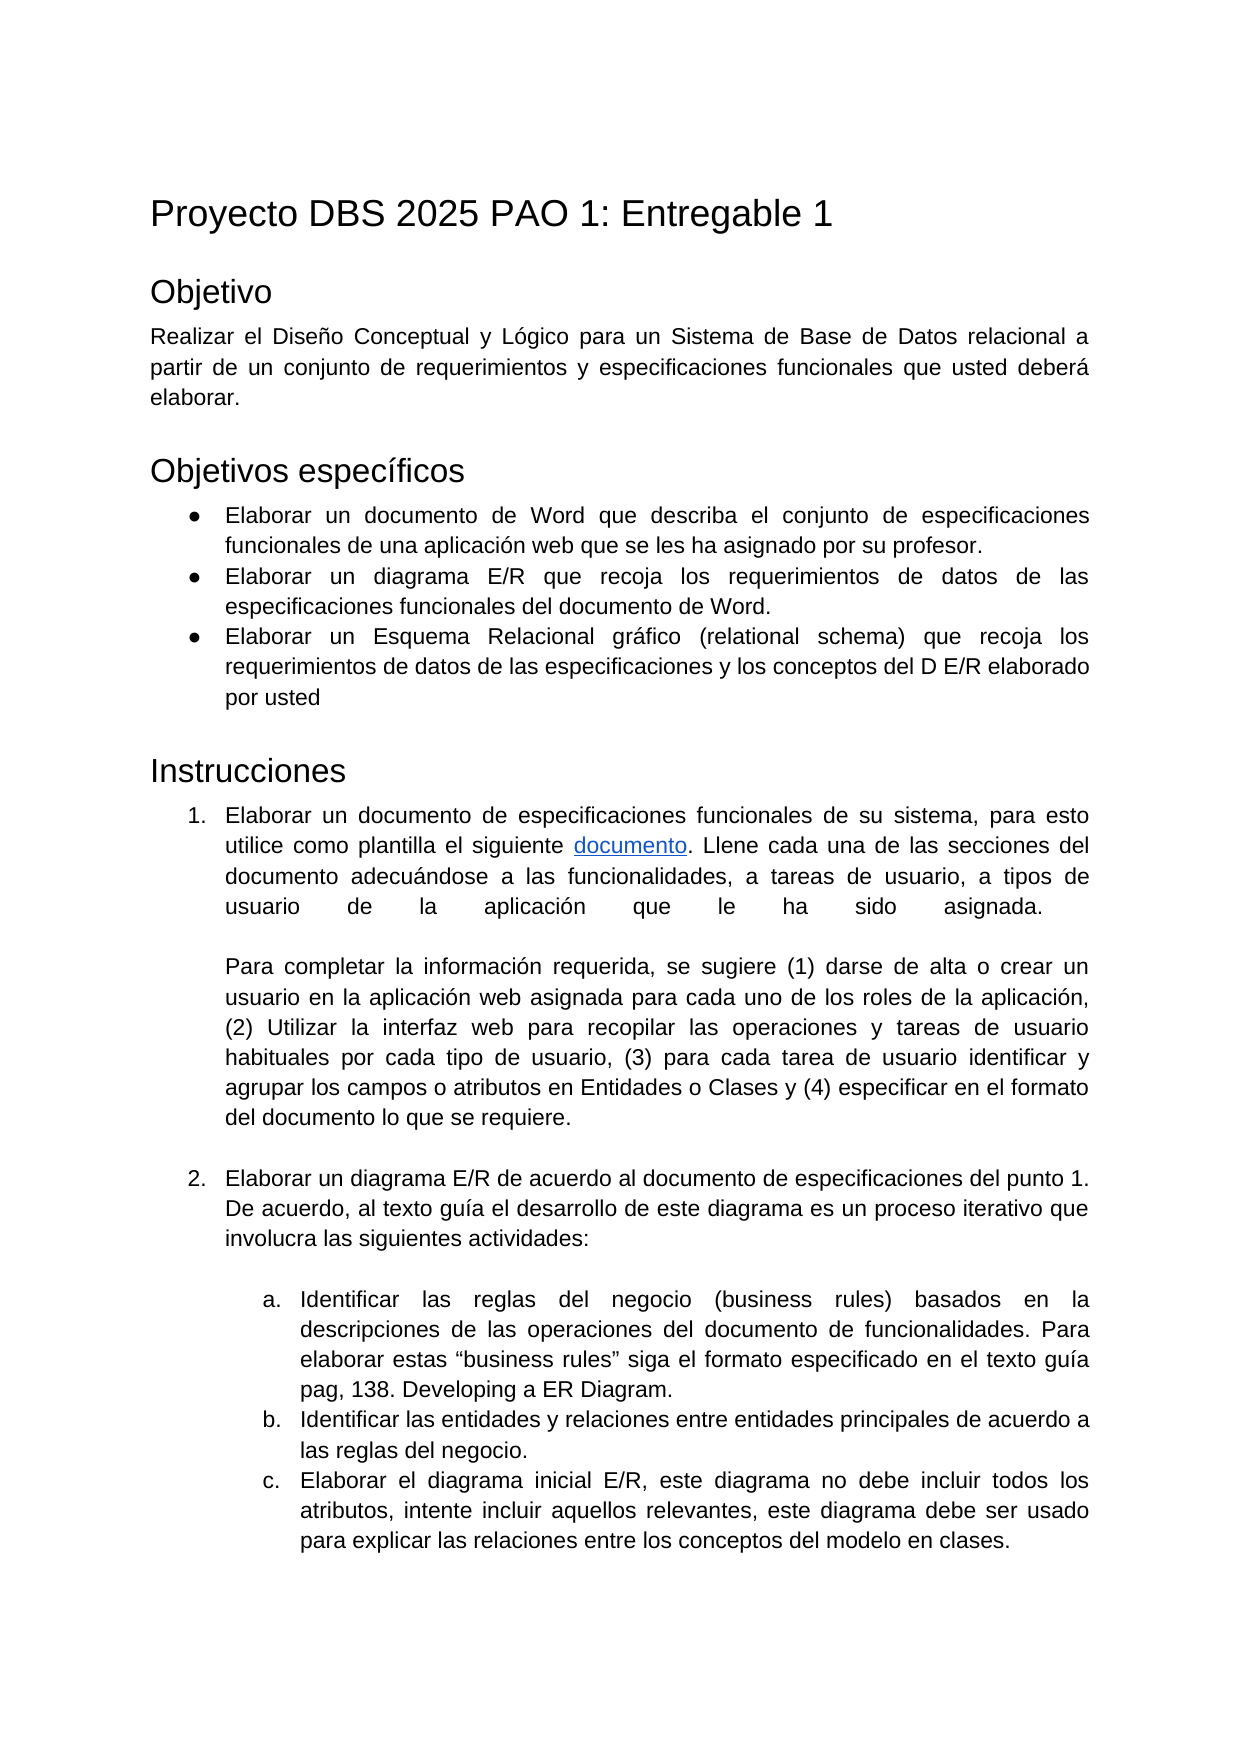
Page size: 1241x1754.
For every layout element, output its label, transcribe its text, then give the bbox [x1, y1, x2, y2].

list Identificar las reglas del negocio (business rules) basados en la descripciones de las operaciones del documento de funcionalidades. Para elaborar estas “business rules” siga el formato especificado en el texto guía pag, 138. Developing a ER Diagram. [262, 1286, 1090, 1402]
subtitle Instrucciones [150, 751, 1090, 790]
list Elaborar el diagrama inicial E/R, este diagrama no debe incluir todos los atributos, intente incluir aquellos relevantes, este diagrama debe ser usado para explicar las relaciones entre los conceptos del modelo en clases. [262, 1467, 1090, 1553]
subtitle Objetivo [150, 272, 1090, 311]
text Realizar el Diseño Conceptual y Lógico para un Sistema de Base de Datos relacional a partir de un conjunto de requerimientos y especificaciones funcionales que usted deberá elaborar. [150, 323, 1090, 410]
subtitle Proyecto DBS 2025 PAO 1: Entregable 1 [150, 192, 1090, 235]
subtitle Objetivos específicos [150, 451, 1090, 490]
list Elaborar un documento de Word que describa el conjunto de especificaciones funcionales de una aplicación web que se les ha asignado por su profesor. [187, 502, 1090, 559]
list Elaborar un diagrama E/R que recoja los requerimientos de datos de las especificaciones funcionales del documento de Word. [187, 563, 1090, 619]
list Elaborar un documento de especificaciones funcionales de su sistema, para esto utilice como plantilla el siguiente documento. Llene cada una de las secciones del documento adecuándose a las funcionalidades, a tareas de usuario, a tipos de usuario de la aplicación que le ha sido asignada. Para completar la información requerida, se sugiere (1) darse de alta o crear un usuario en la aplicación web asignada para cada uno de los roles de la aplicación, (2) Utilizar la interfaz web para recopilar las operaciones y tareas de usuario habituales por cada tipo de usuario, (3) para cada tarea de usuario identificar y agrupar los campos o atributos en Entidades o Clases y (4) especificar en el formato del documento lo que se requiere. [187, 802, 1090, 1131]
list Identificar las entidades y relaciones entre entidades principales de acuerdo a las reglas del negocio. [262, 1406, 1090, 1463]
list Elaborar un diagrama E/R de acuerdo al documento de especificaciones del punto 1. De acuerdo, al texto guía el desarrollo de este diagrama es un proceso iterativo que involucra las siguientes actividades: [187, 1165, 1090, 1251]
list Elaborar un Esquema Relacional gráfico (relational schema) que recoja los requerimientos de datos de las especificaciones y los conceptos del D E/R elaborado por usted [187, 623, 1090, 710]
